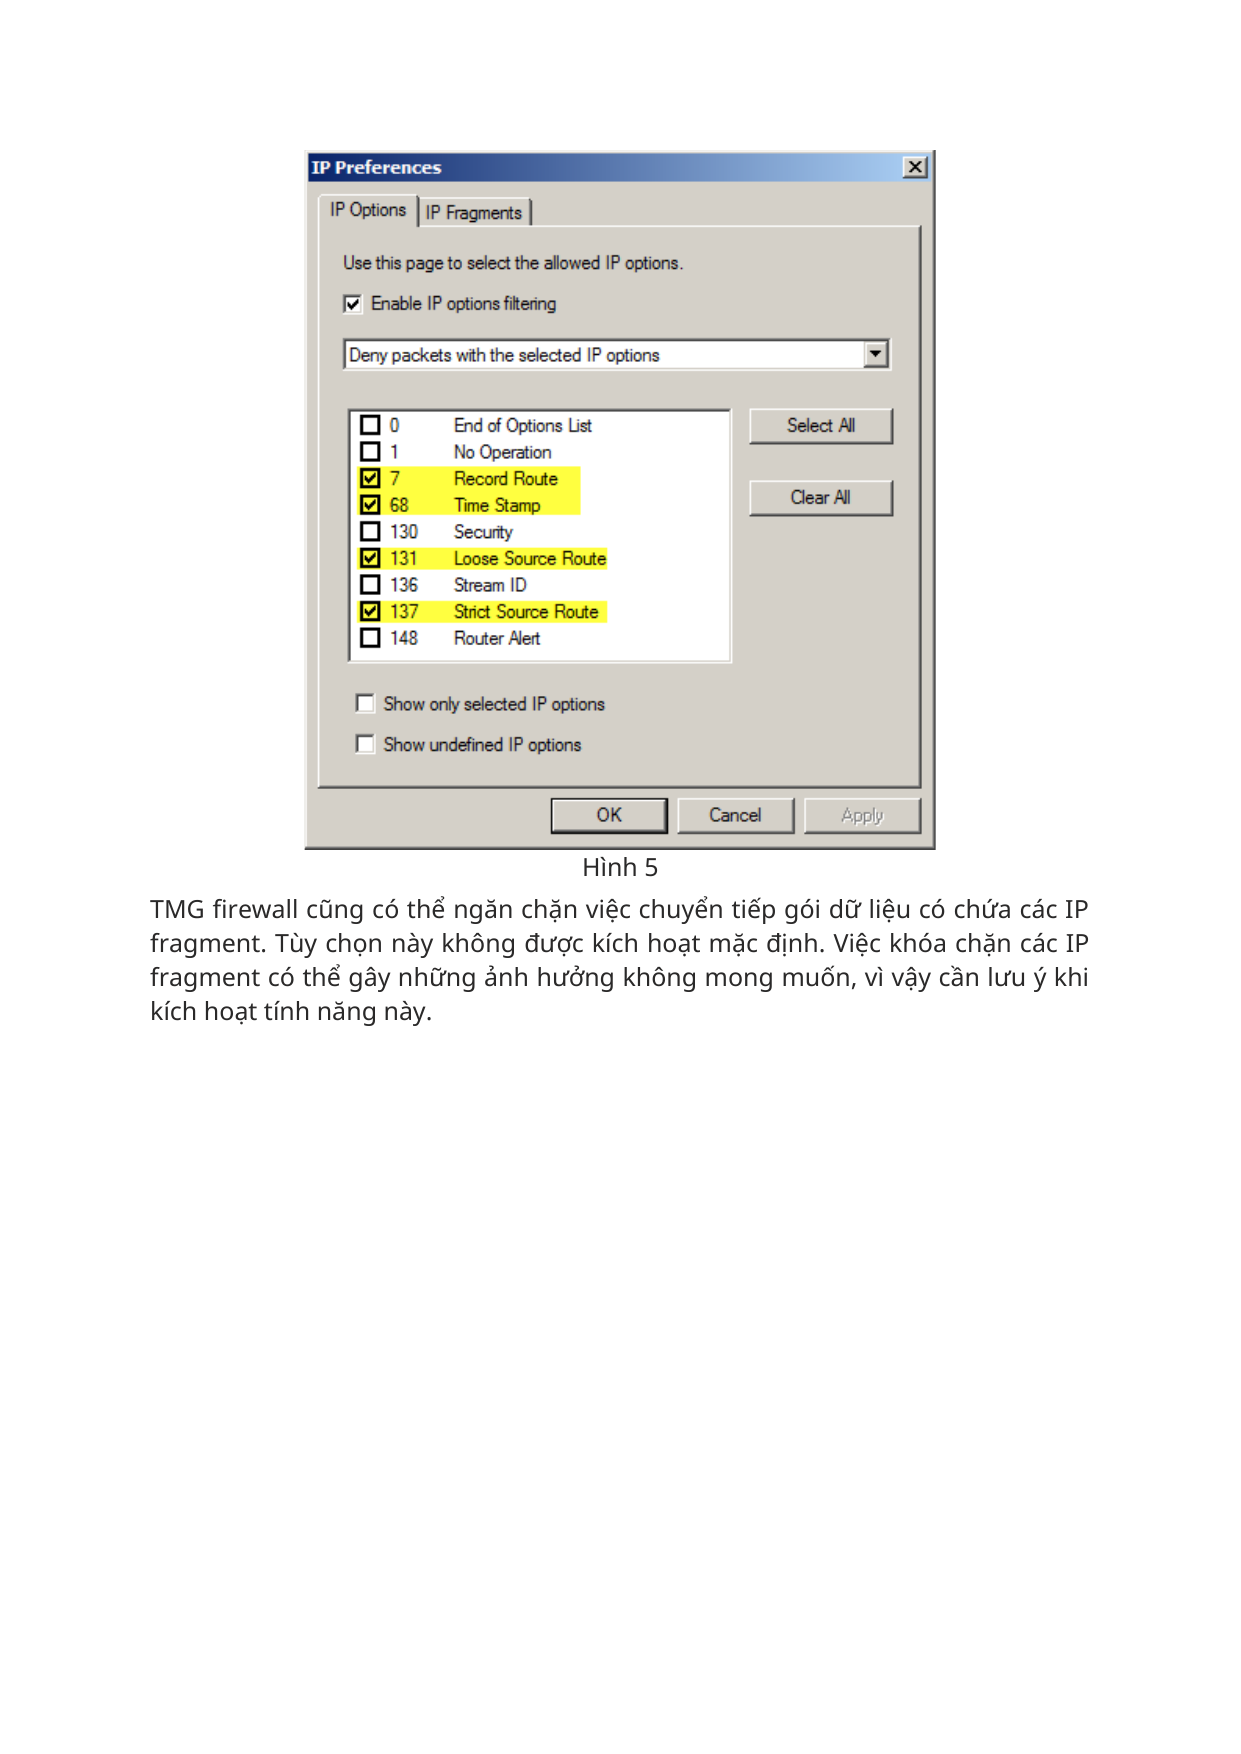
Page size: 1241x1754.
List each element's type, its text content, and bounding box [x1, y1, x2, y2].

picture [304, 150, 936, 850]
text TMG firewall cũng có thể ngăn chặn việc chuyển tiếp gói dữ liệu có chứa các IP fragment. Tùy chọn này không được kích hoạt mặc định. Việc khóa chặn các IP fragment có thể gây những ảnh hưởng không mong muốn, vì vậy cần lưu ý khi kích hoạt tính năng này. [150, 892, 1090, 1028]
